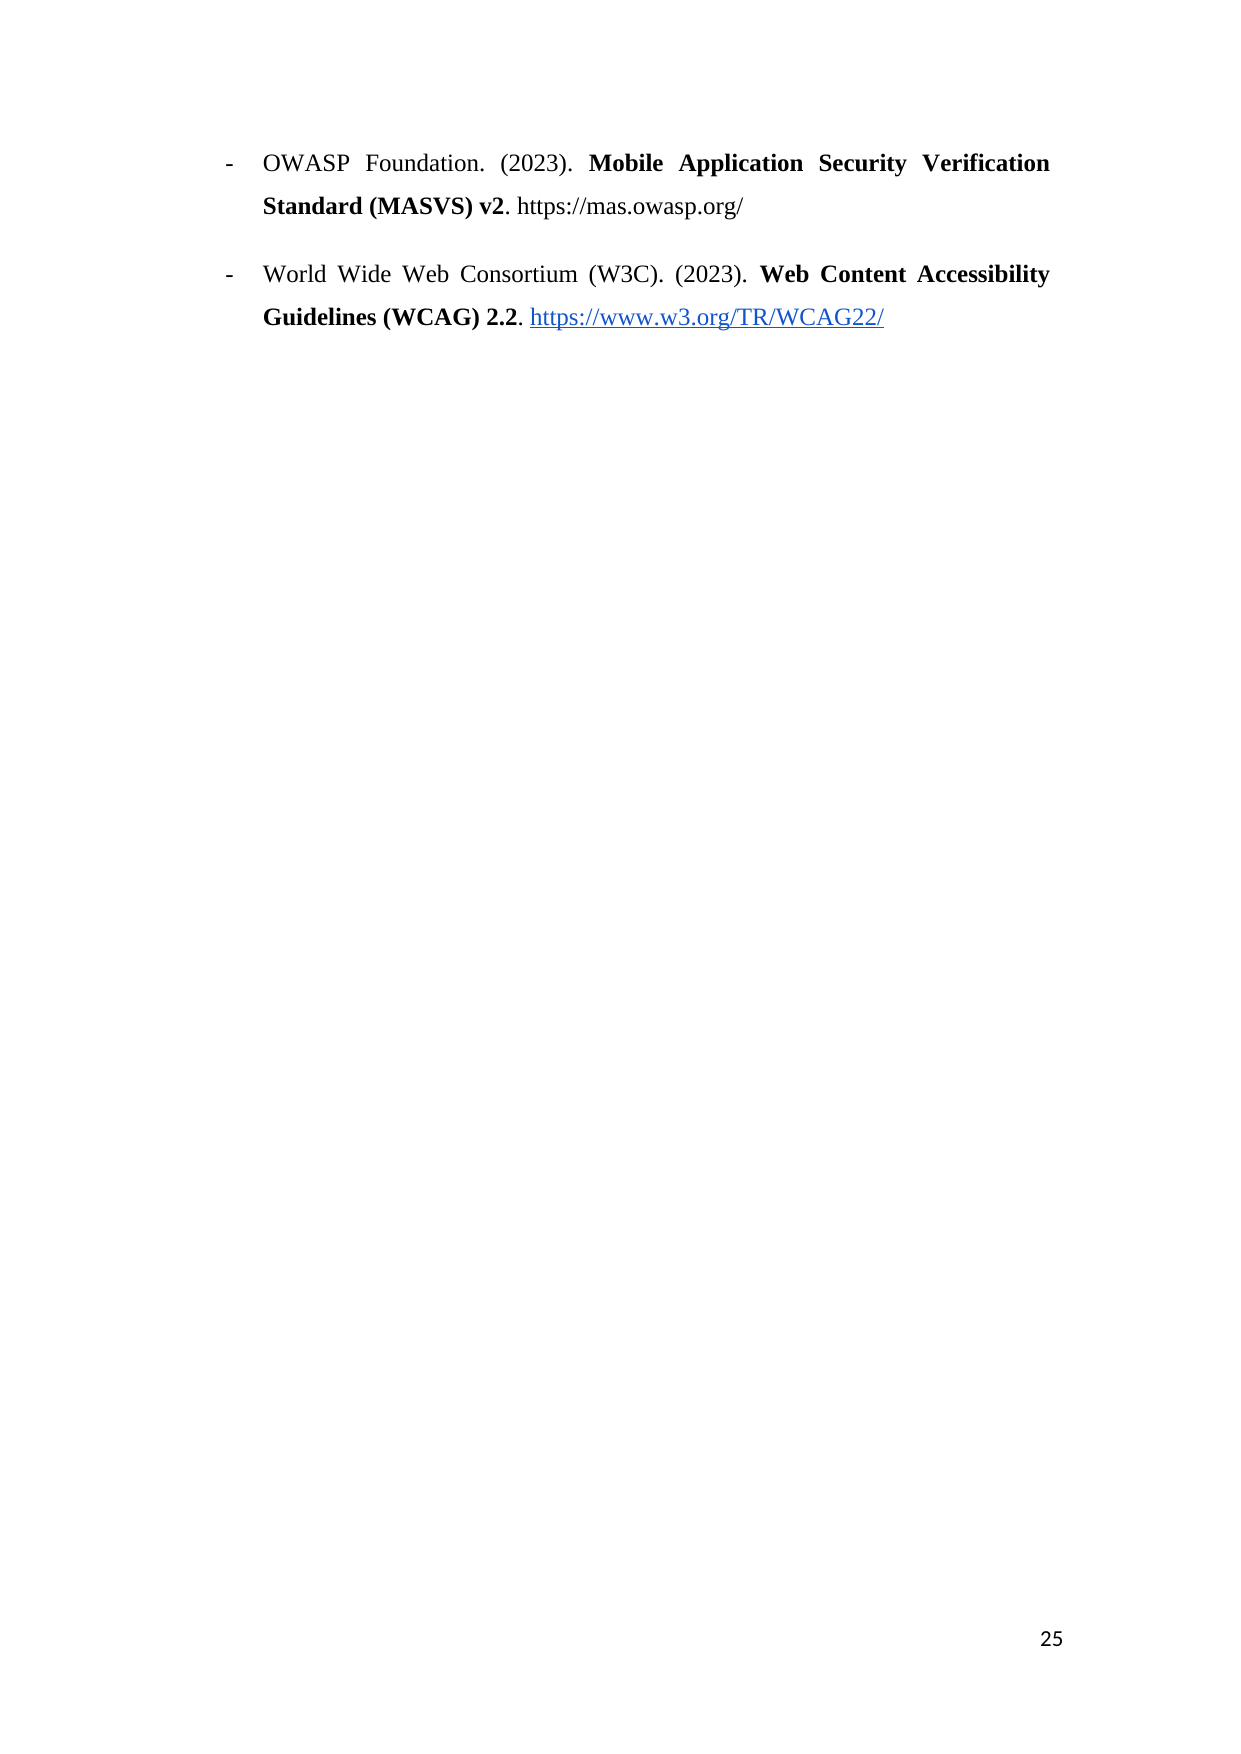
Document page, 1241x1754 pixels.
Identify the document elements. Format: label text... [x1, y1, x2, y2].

list World Wide Web Consortium (W3C). (2023). Web Content Accessibility Guidelines (WCAG) 2.2. https://www.w3.org/TR/WCAG22/ [225, 259, 1050, 331]
list OWASP Foundation. (2023). Mobile Application Security Verification Standard (MASVS) v2. https://mas.owasp.org/ [225, 148, 1050, 219]
